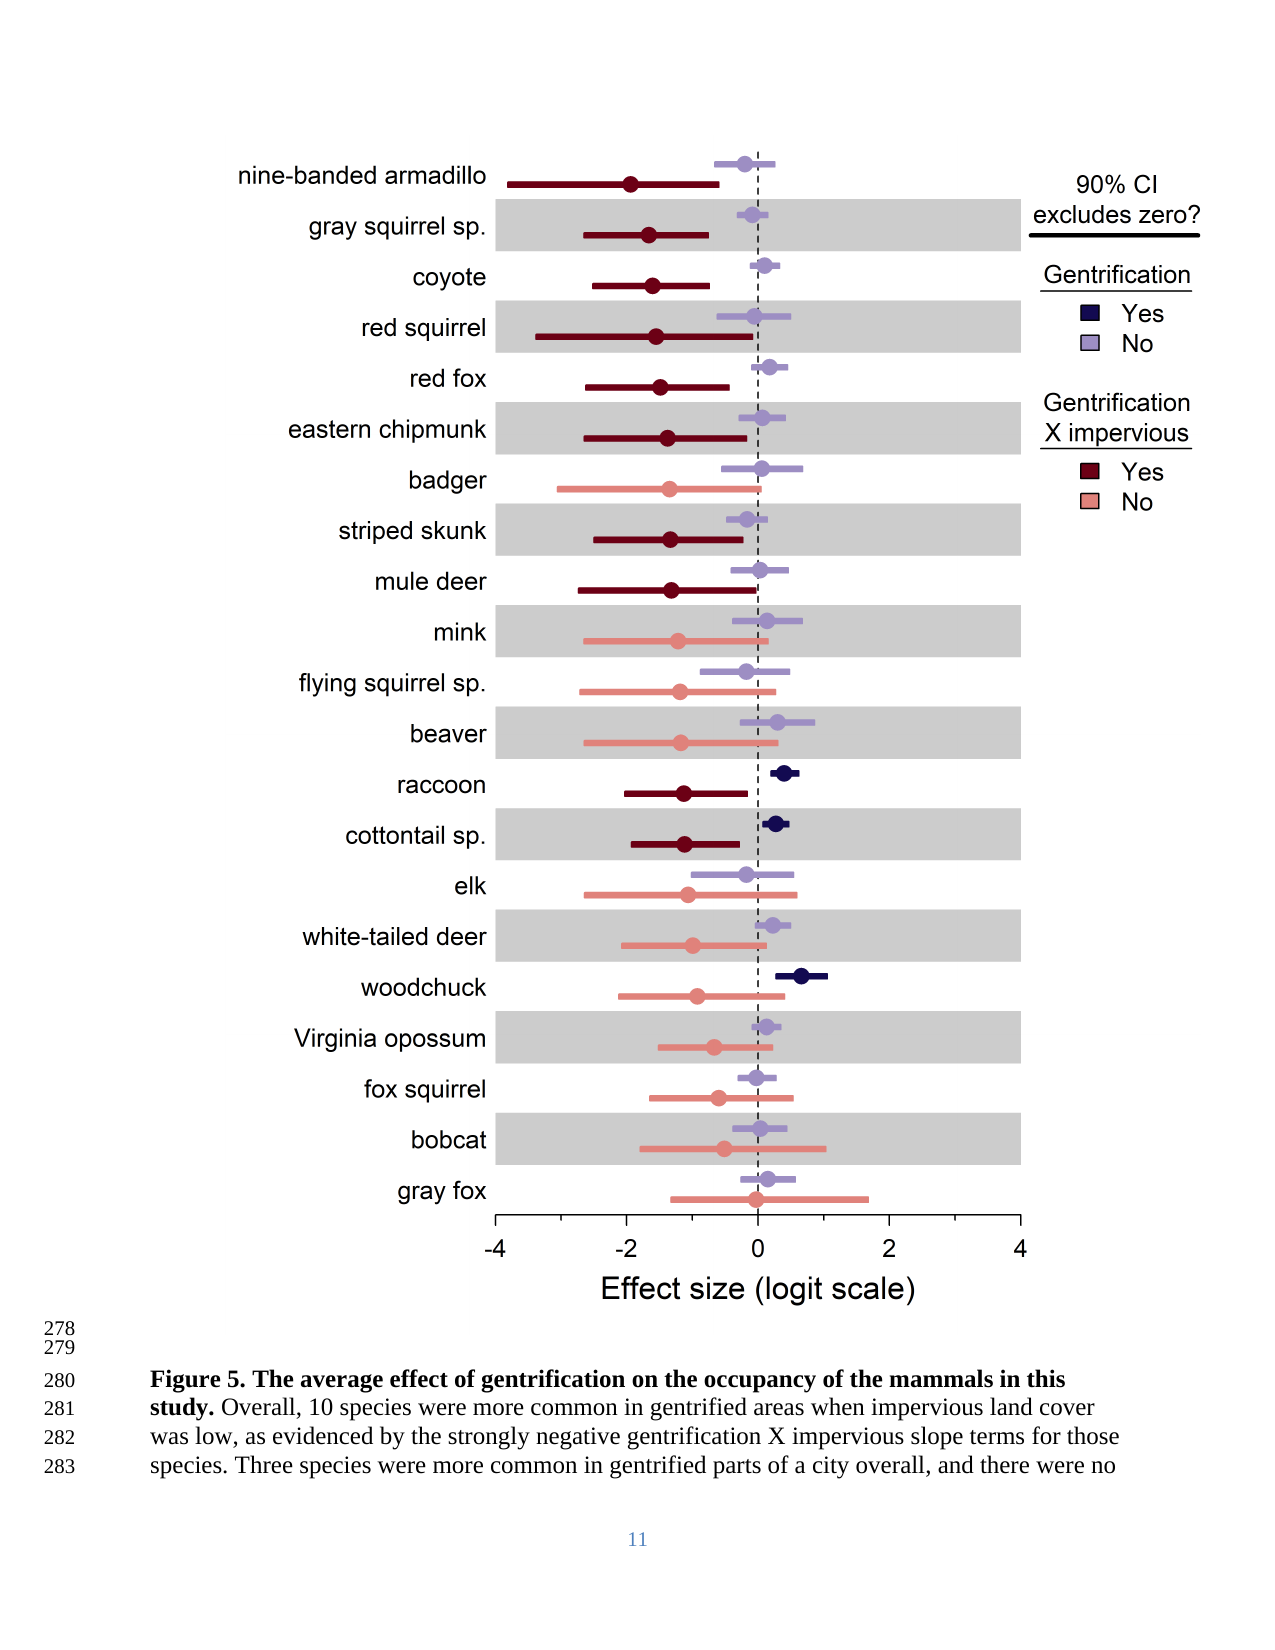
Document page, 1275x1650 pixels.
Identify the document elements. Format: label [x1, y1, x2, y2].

picture [225, 135, 1201, 1335]
text [150, 1364, 1125, 1479]
